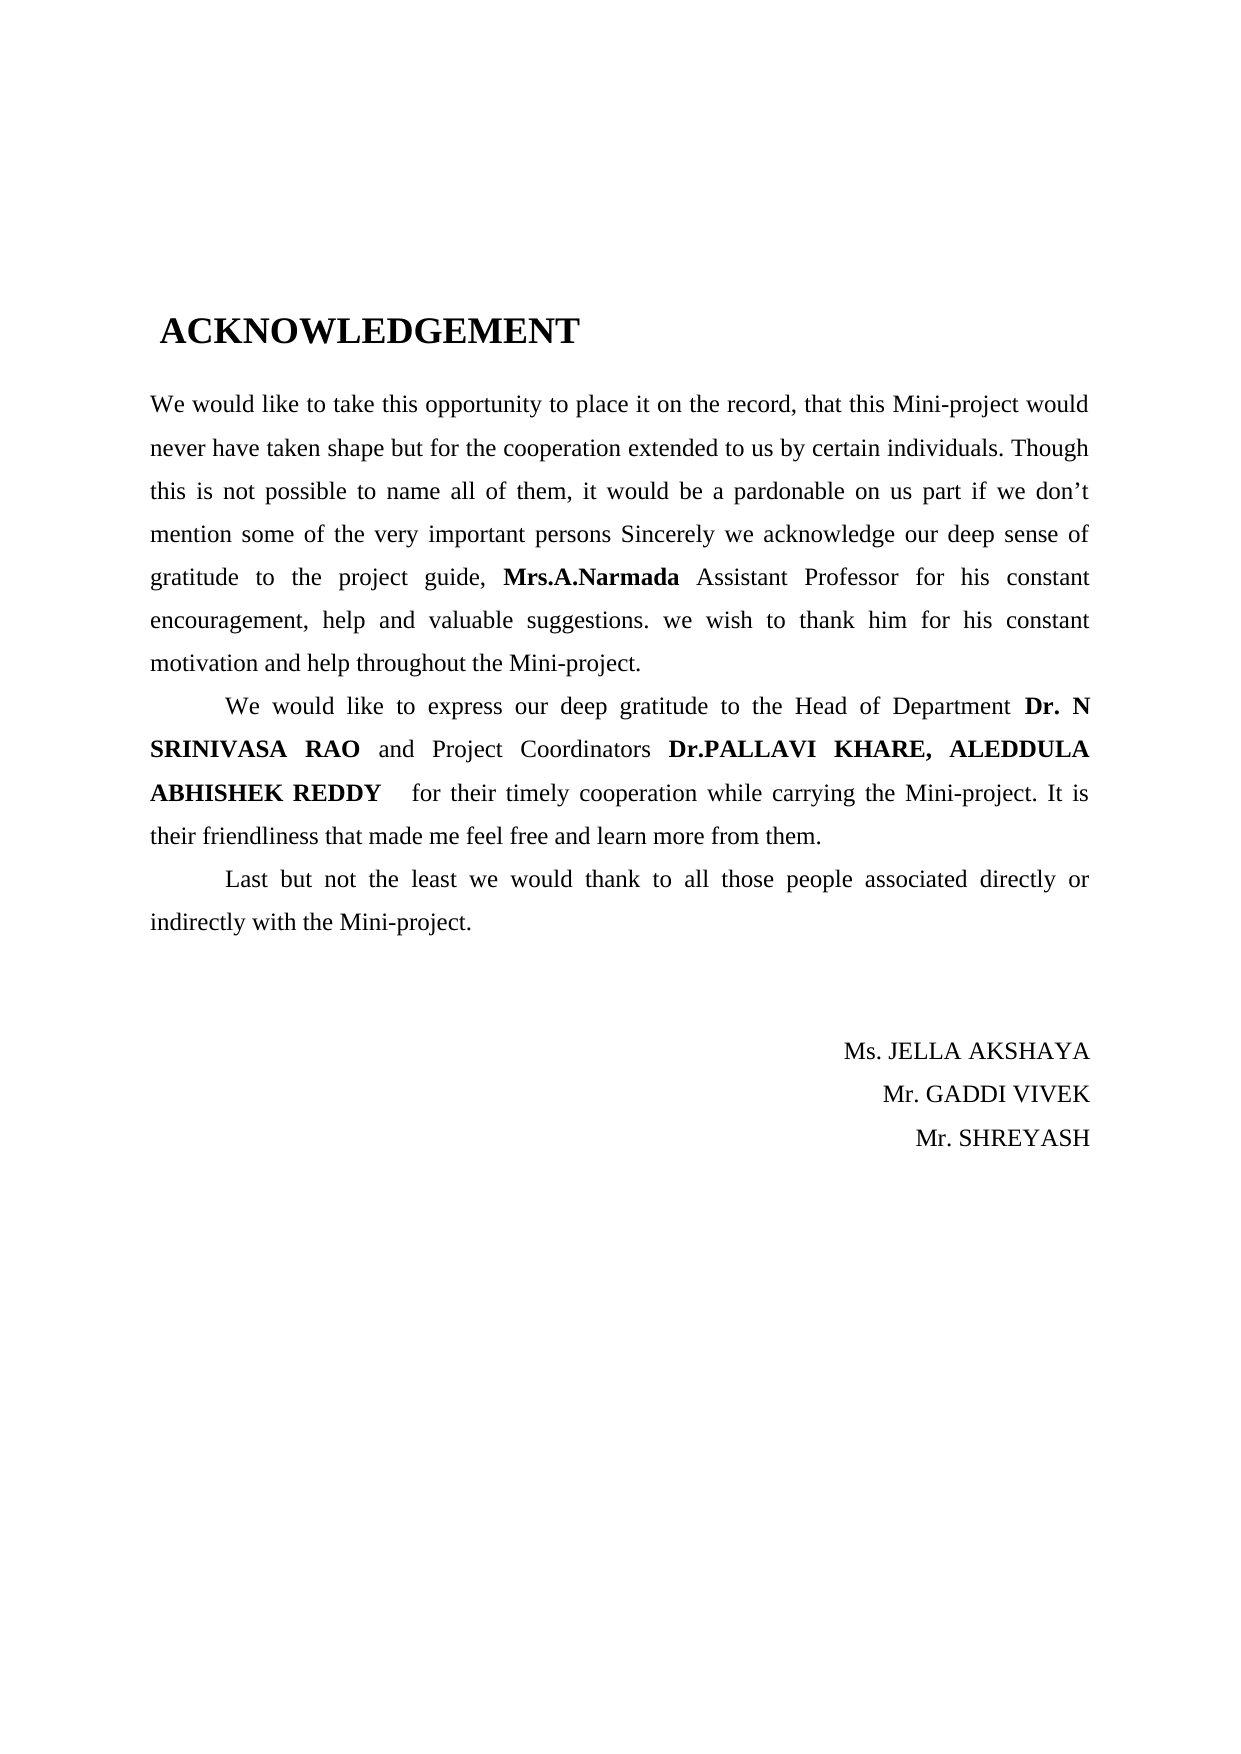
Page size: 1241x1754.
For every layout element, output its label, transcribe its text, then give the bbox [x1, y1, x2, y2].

text Ms. JELLA AKSHAYA [150, 1036, 1090, 1065]
text Mr. GADDI VIVEK [150, 1079, 1090, 1108]
text ACKNOWLEDGEMENT [150, 308, 1090, 351]
text We would like to express our deep gratitude to the Head of Department Dr. N SRINIVASA RAO and Project Coordinators Dr.PALLAVI KHARE, ALEDDULA ABHISHEK REDDY for their timely cooperation while carrying the Mini-project. It is their friendliness that made me feel free and learn more from them. [150, 691, 1090, 849]
text Mr. SHREYASH [150, 1123, 1090, 1151]
text Last but not the least we would thank to all those people associated directly or indirectly with the Mini-project. [150, 864, 1090, 936]
text We would like to take this opportunity to place it on the record, that this Mini-project would never have taken shape but for the cooperation extended to us by certain individuals. Though this is not possible to name all of them, it would be a pardonable on us part if we don’t mention some of the very important persons Sincerely we acknowledge our deep sense of gratitude to the project guide, Mrs.A.Narmada Assistant Professor for his constant encouragement, help and valuable suggestions. we wish to thank him for his constant motivation and help throughout the Mini-project. [150, 389, 1090, 677]
